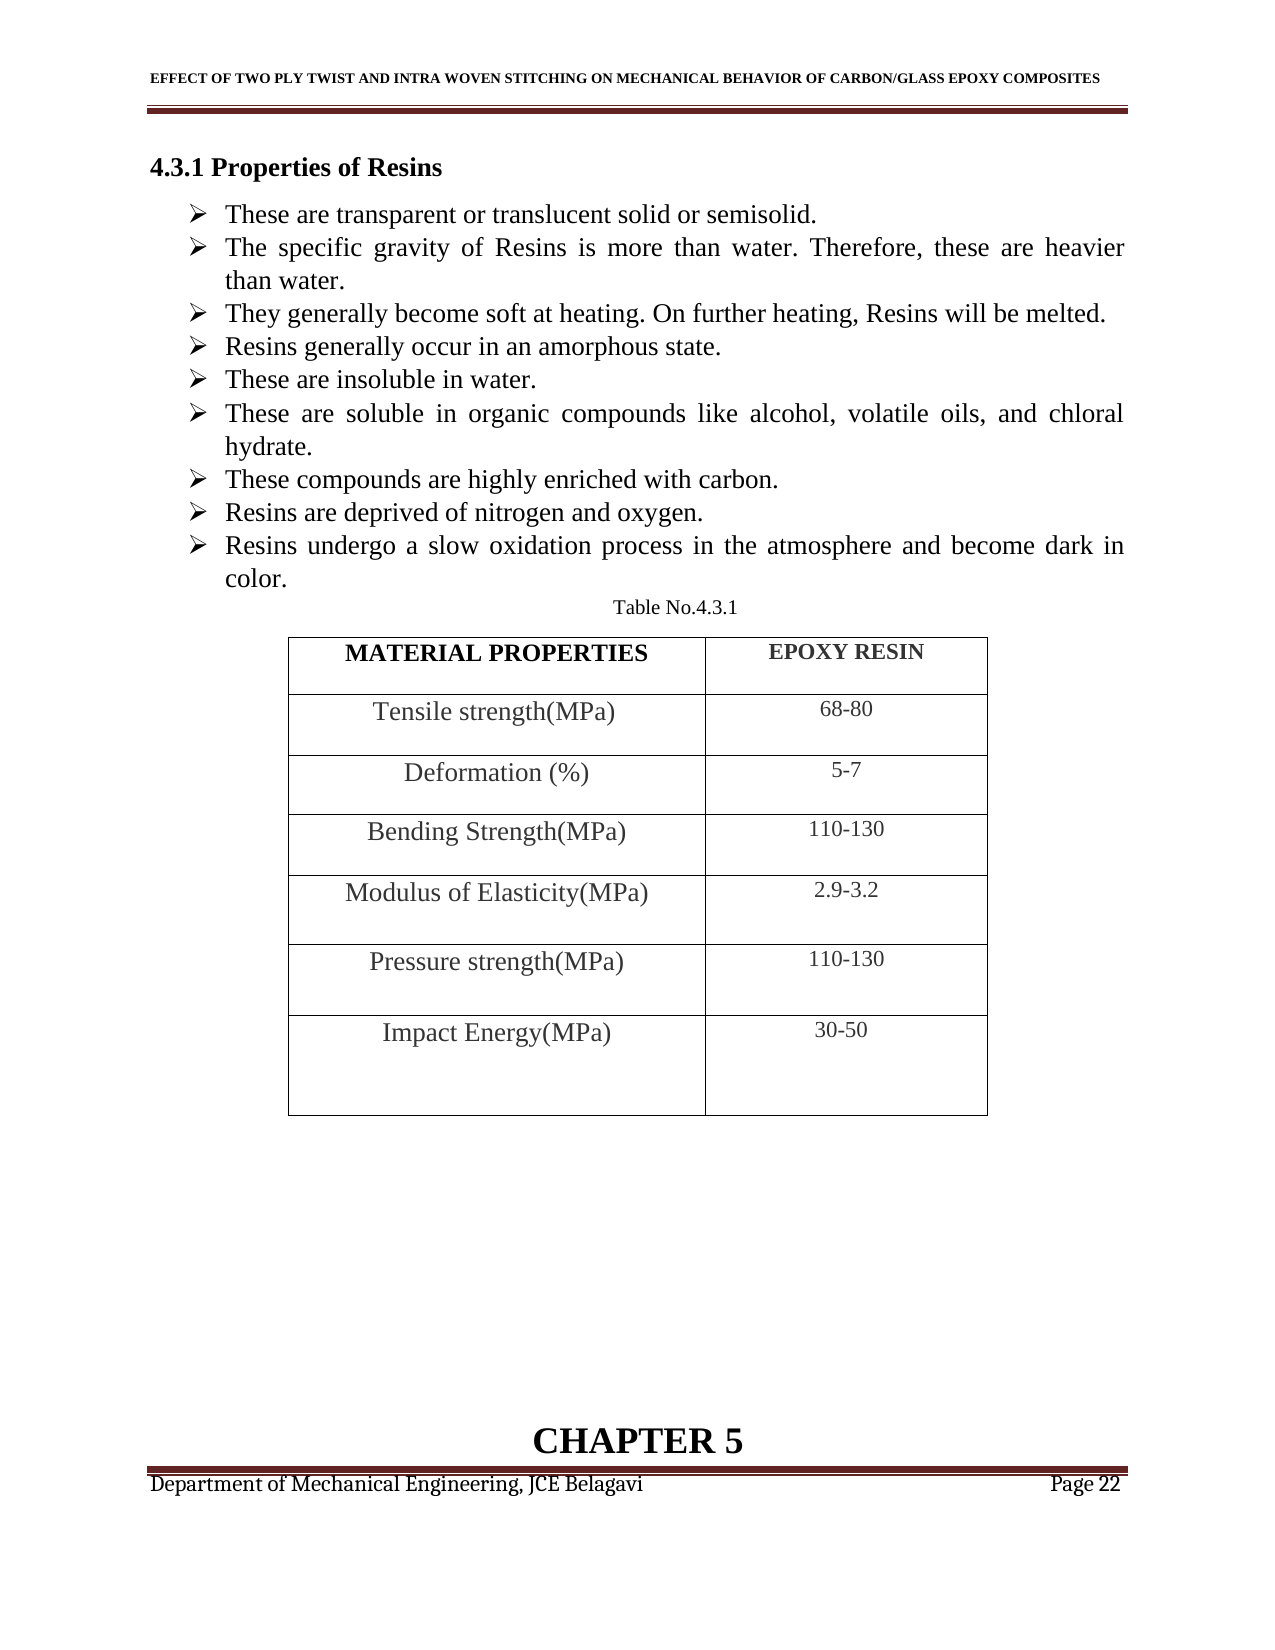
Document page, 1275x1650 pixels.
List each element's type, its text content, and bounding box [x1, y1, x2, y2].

table_cell Modulus of Elasticity(MPa) [289, 876, 705, 944]
table_cell Tensile strength(MPa) [289, 695, 705, 755]
list Resins are deprived of nitrogen and oxygen. [187, 496, 1126, 527]
list These compounds are highly enriched with carbon. [187, 463, 1126, 494]
text 4.3.1 Properties of Resins [150, 151, 1125, 182]
table_cell Deformation (%) [289, 756, 705, 814]
table_cell Pressure strength(MPa) [289, 945, 705, 1014]
list Resins undergo a slow oxidation process in the atmosphere and become dark in color. [187, 529, 1126, 593]
list These are transparent or translucent solid or semisolid. [187, 198, 1126, 229]
table_cell Impact Energy(MPa) [289, 1016, 705, 1115]
list The specific gravity of Resins is more than water. Therefore, these are heavier than water. [187, 231, 1126, 296]
table_cell Bending Strength(MPa) [289, 815, 705, 875]
list Table No.4.3.1 [225, 595, 1126, 619]
table_cell 2.9-3.2 [706, 876, 987, 944]
table_header EPOXY RESIN [706, 638, 987, 694]
table_cell 30-50 [706, 1016, 987, 1115]
table_cell 110-130 [706, 815, 987, 875]
table_header MATERIAL PROPERTIES [289, 638, 705, 694]
table_cell 110-130 [706, 945, 987, 1014]
list Resins generally occur in an amorphous state. [187, 331, 1126, 362]
list These are soluble in organic compounds like alcohol, volatile oils, and chloral hydrate. [187, 397, 1126, 461]
table_cell 5-7 [706, 756, 987, 814]
list They generally become soft at heating. On further heating, Resins will be melted. [187, 297, 1126, 329]
list These are insoluble in water. [187, 364, 1126, 395]
table_cell 68-80 [706, 695, 987, 755]
text CHAPTER 5 [150, 1418, 1125, 1461]
